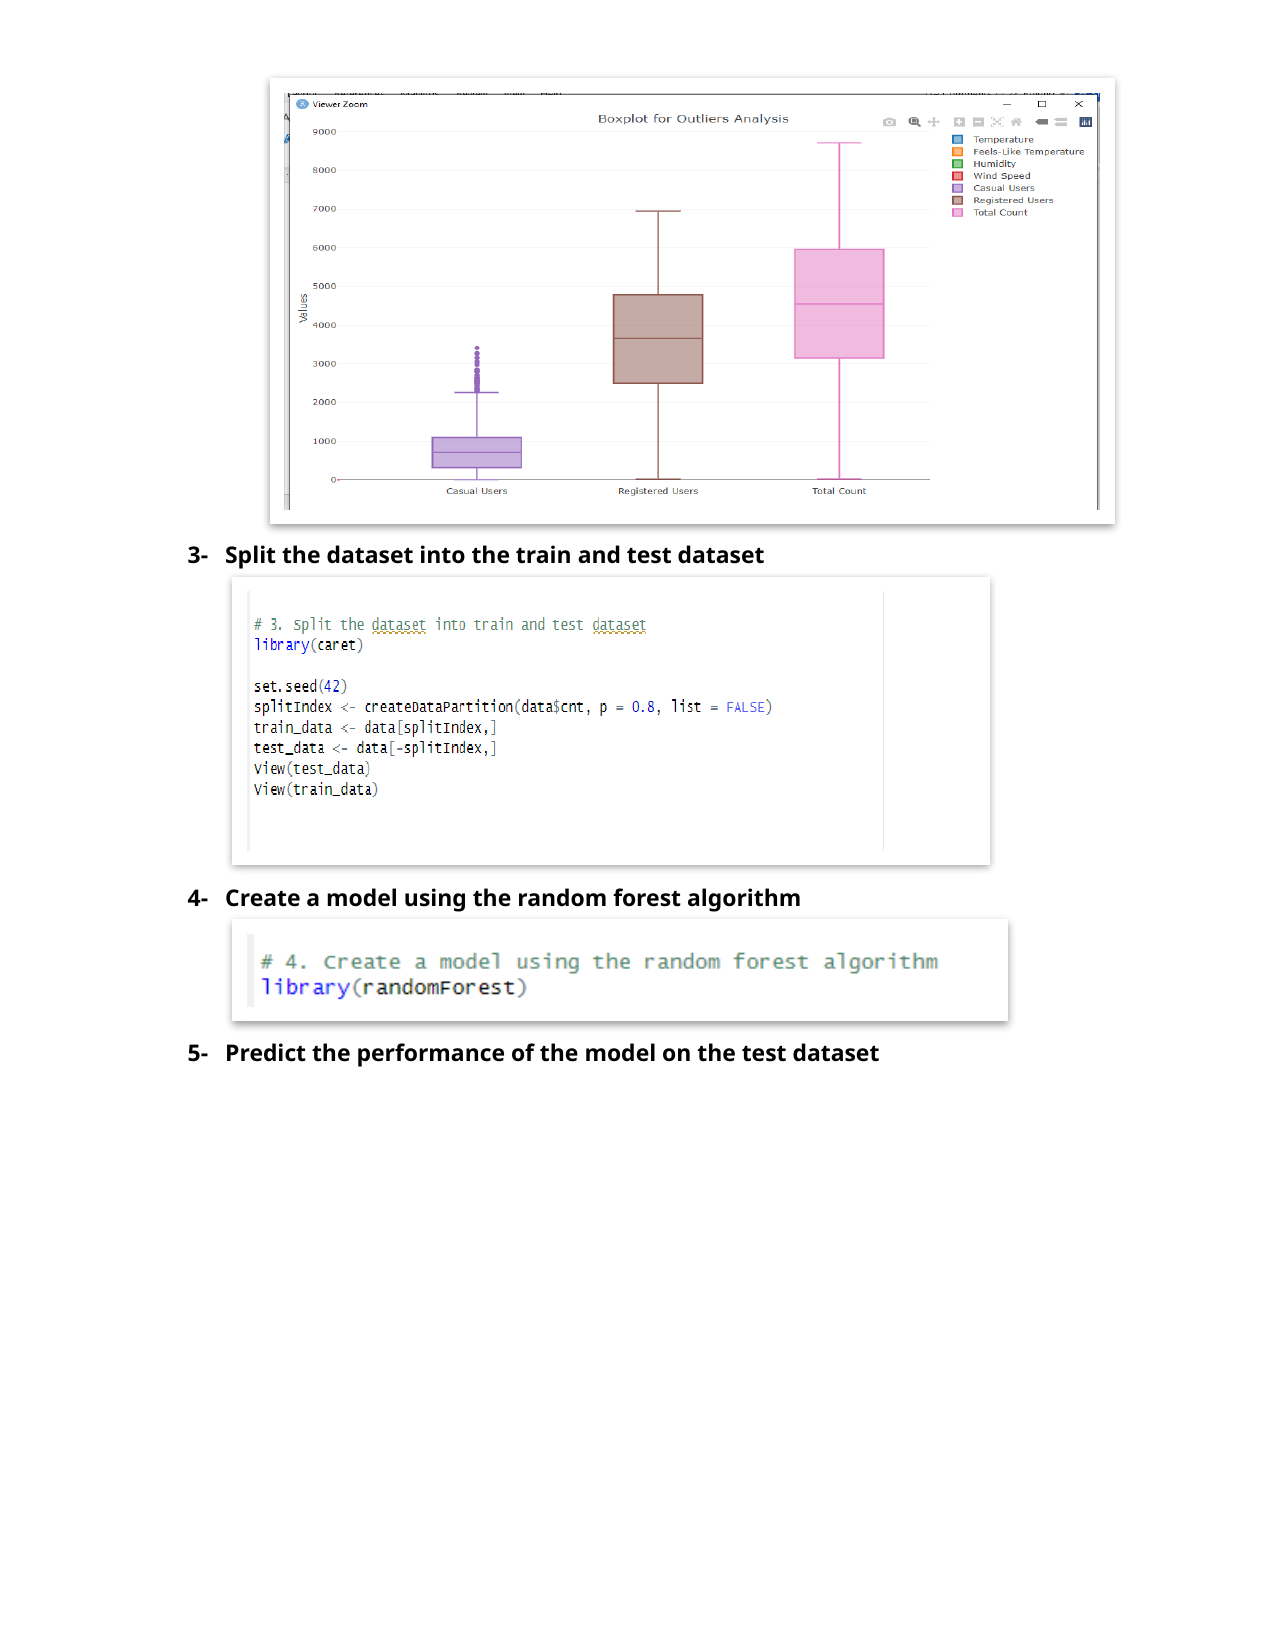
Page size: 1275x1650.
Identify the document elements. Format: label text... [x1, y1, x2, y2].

picture [247, 934, 994, 1007]
picture [247, 591, 975, 851]
list Predict the performance of the model on the test dataset [187, 1037, 1125, 1068]
picture [284, 93, 1100, 510]
list Split the dataset into the train and test dataset [187, 539, 1125, 570]
list Create a model using the random forest algorithm [187, 882, 1125, 913]
